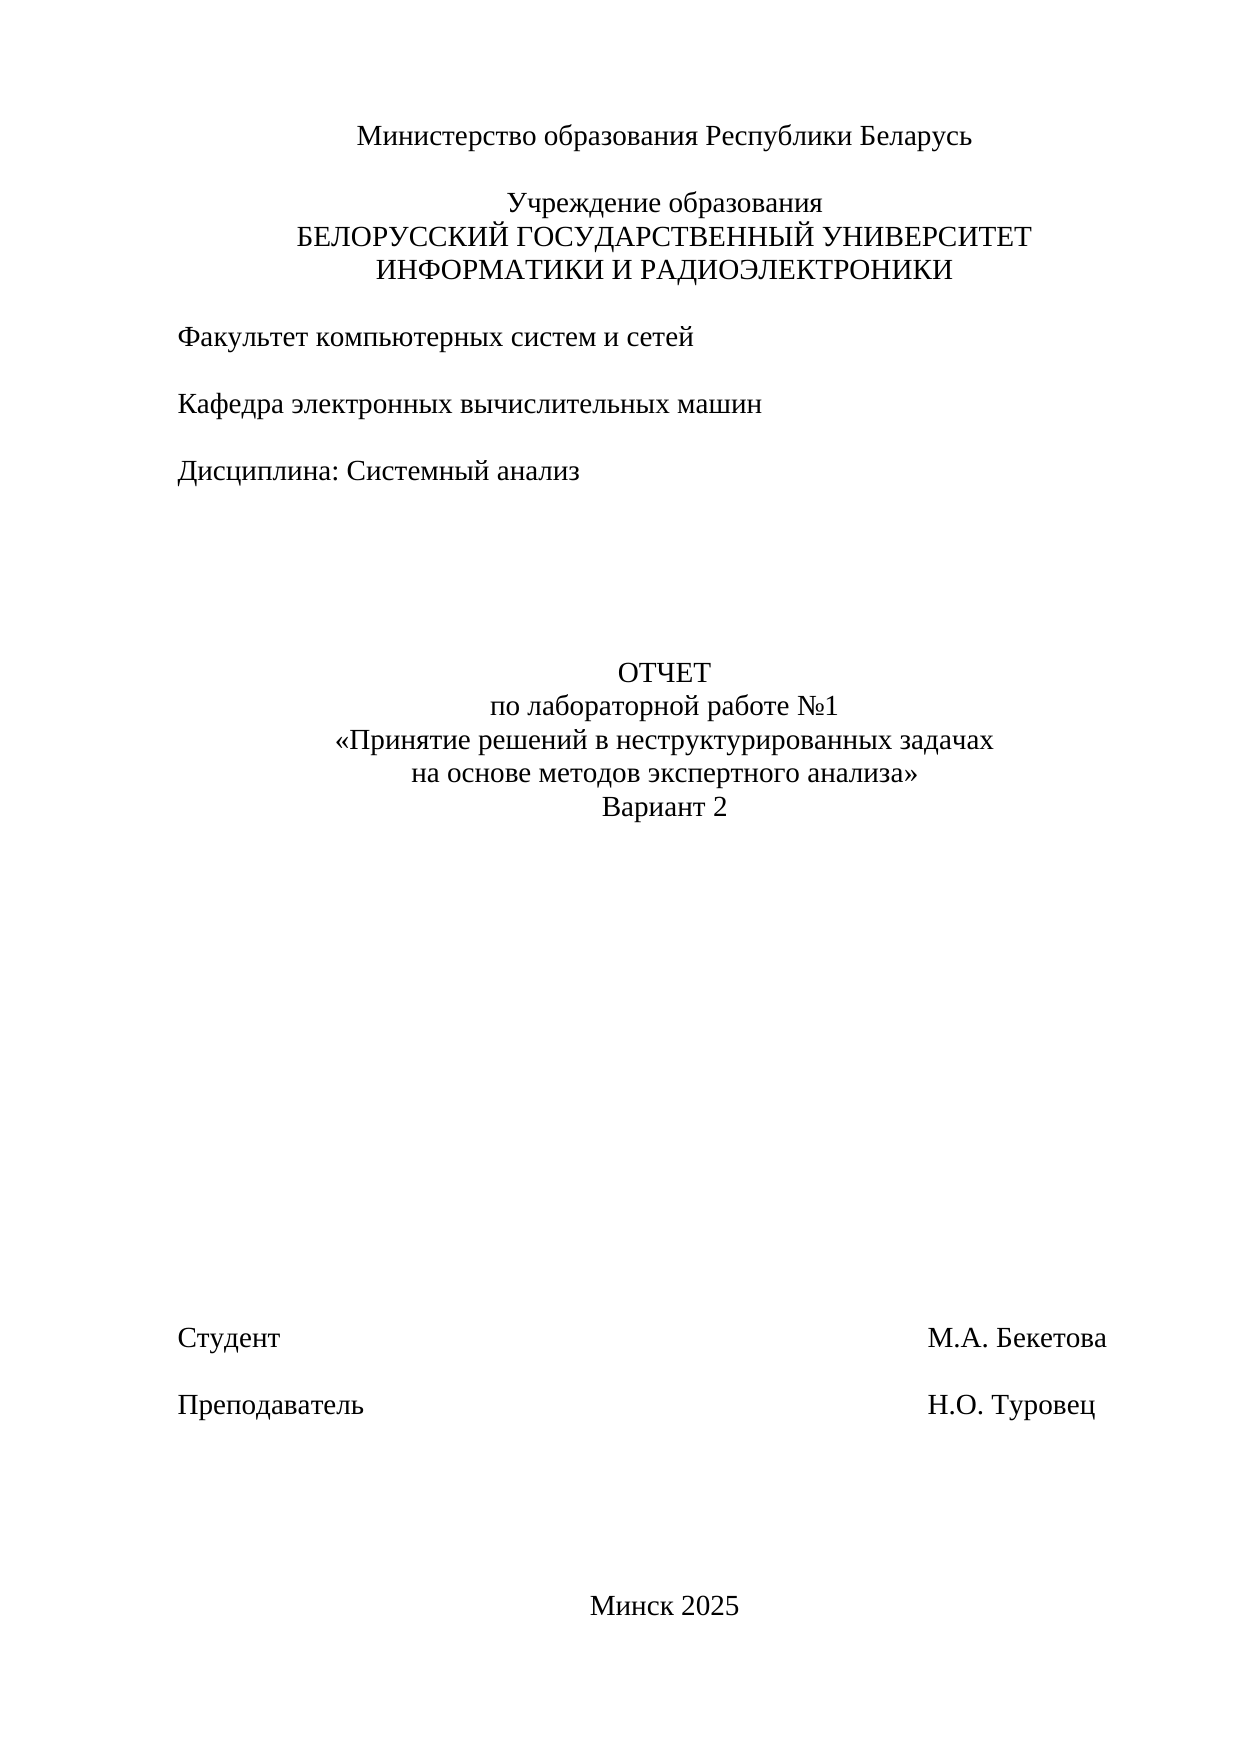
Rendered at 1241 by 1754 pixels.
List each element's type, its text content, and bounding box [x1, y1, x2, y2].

text Кафедра электронных вычислительных машин [177, 386, 1152, 420]
text «Принятие решений в неструктурированных задачах [177, 722, 1152, 755]
text БЕЛОРУССКИЙ ГОСУДАРСТВЕННЫЙ УНИВЕРСИТЕТ [177, 219, 1152, 252]
text Учреждение образования [177, 185, 1152, 219]
text по лабораторной работе №1 [177, 688, 1152, 722]
text Министерство образования Республики Беларусь [177, 118, 1152, 152]
text на основе методов экспертного анализа» [177, 755, 1152, 789]
text Преподаватель Н.О. Туровец [177, 1387, 1152, 1421]
text Студент М.А. Бекетова [177, 1320, 1152, 1354]
text ИНФОРМАТИКИ И РАДИОЭЛЕКТРОНИКИ [177, 252, 1152, 286]
text ОТЧЕТ [177, 655, 1152, 688]
text Вариант 2 [177, 789, 1152, 822]
text Факультет компьютерных систем и сетей [177, 319, 1152, 353]
text Минск 2025 [177, 1588, 1152, 1622]
text Дисциплина: Системный анализ [177, 453, 1152, 487]
